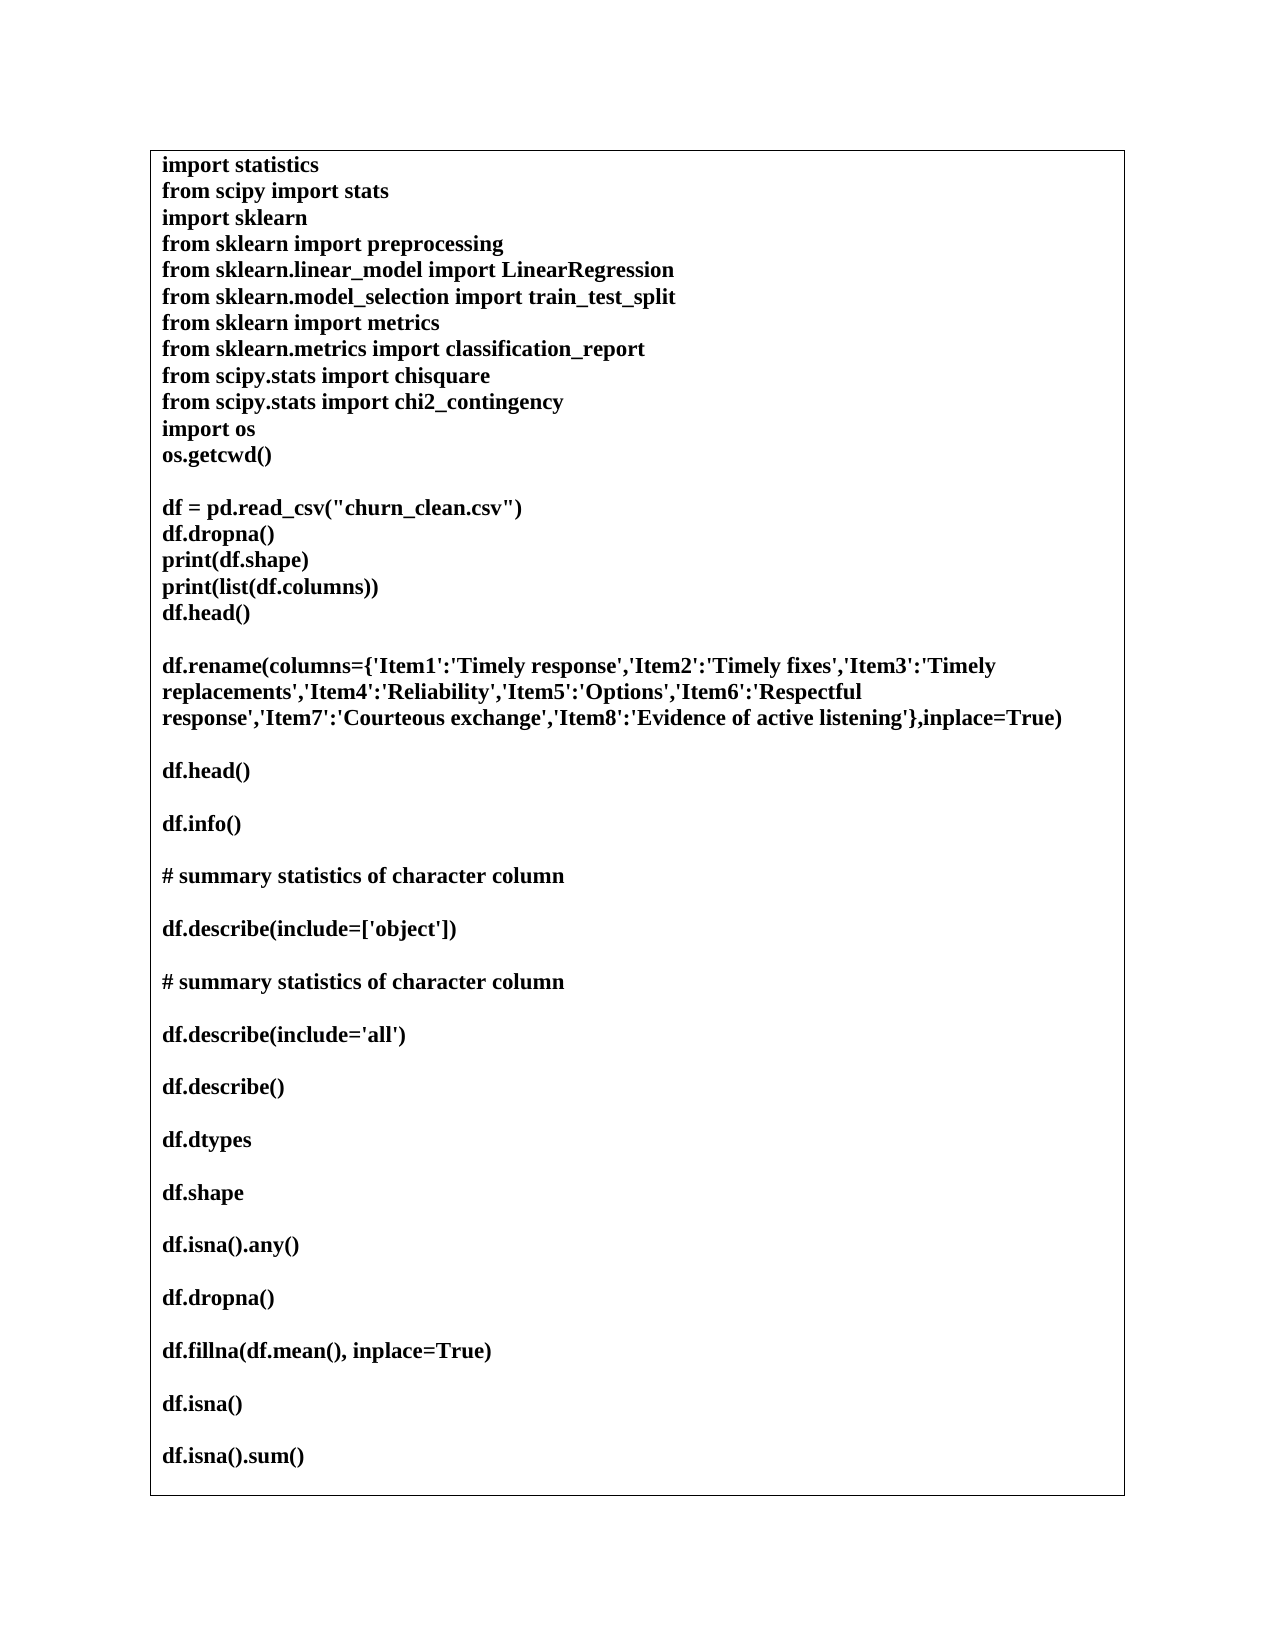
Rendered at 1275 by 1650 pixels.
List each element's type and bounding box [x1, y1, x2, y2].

table_header [151, 151, 1124, 1495]
